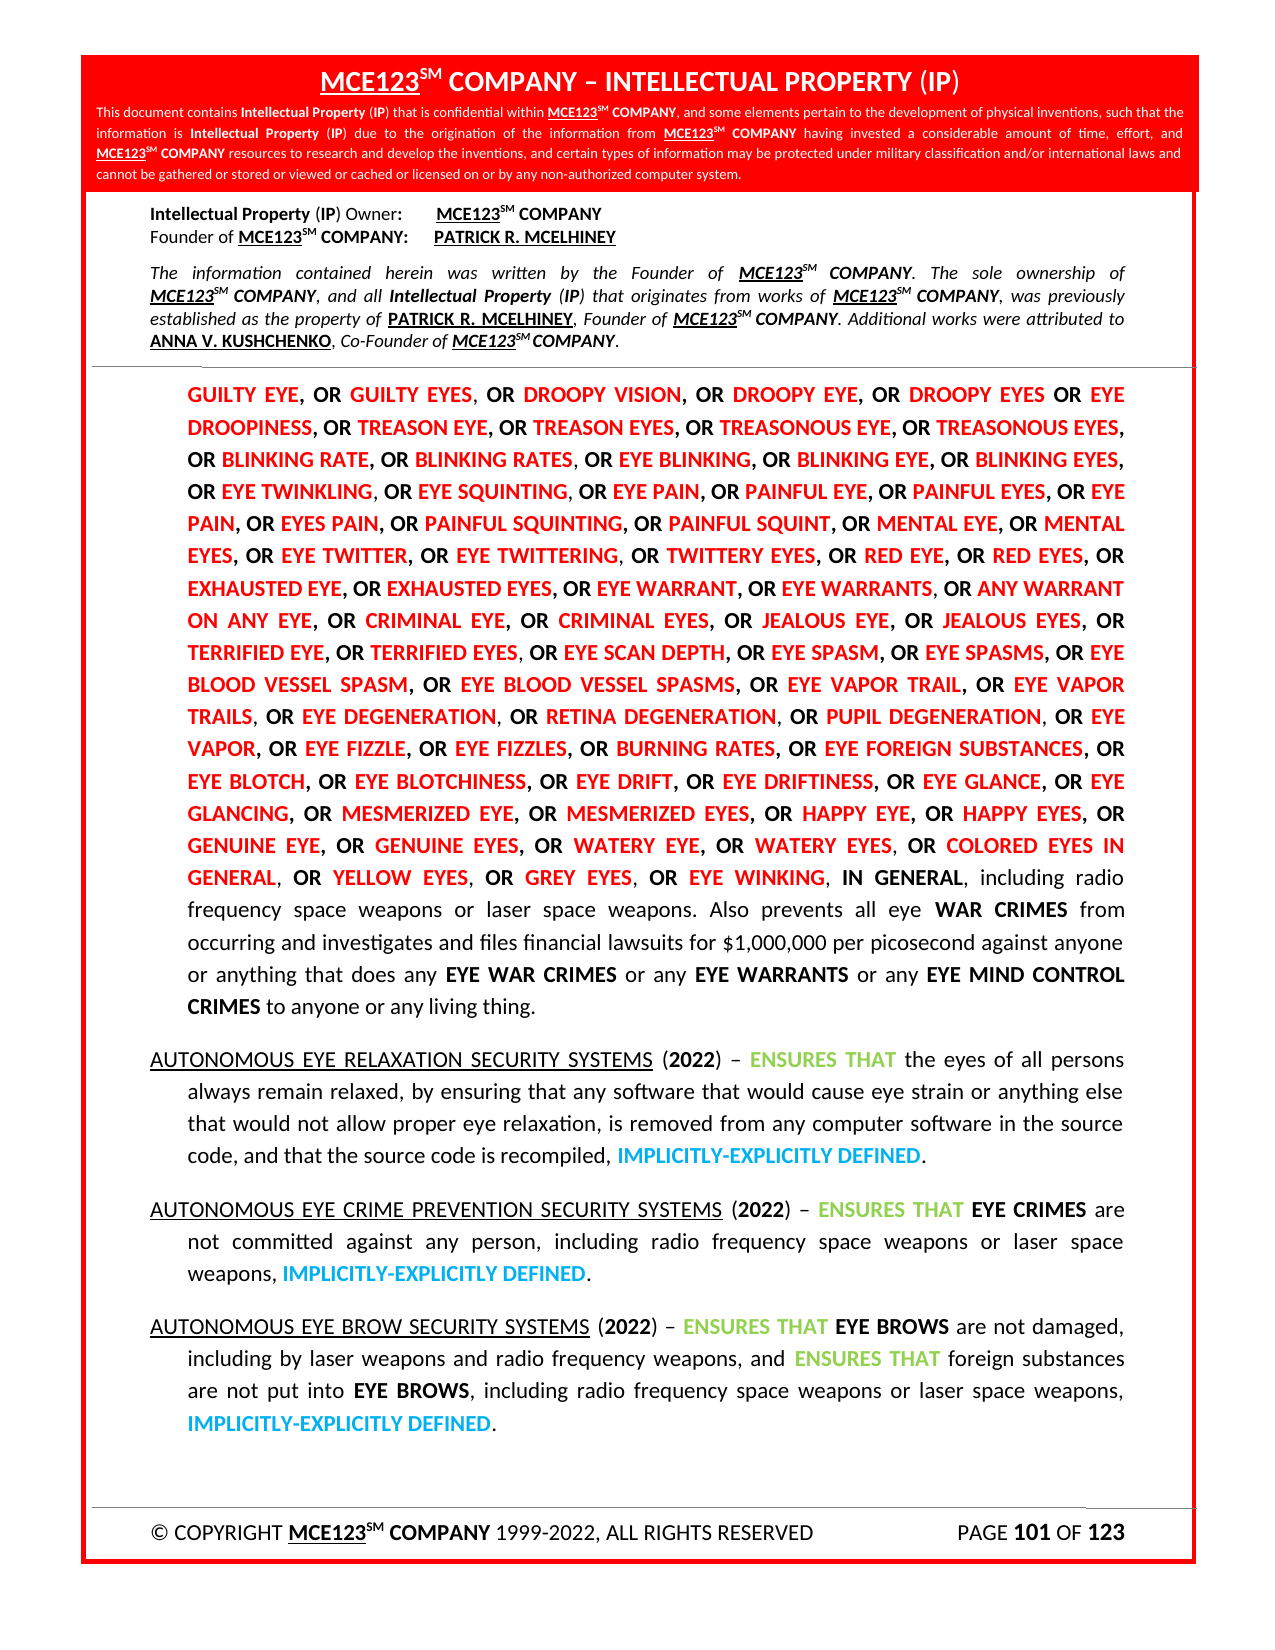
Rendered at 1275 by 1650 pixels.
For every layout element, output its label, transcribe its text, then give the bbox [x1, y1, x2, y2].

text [150, 381, 1125, 1020]
text AUTONOMOUS EYE RELAXATION SECURITY SYSTEMS (2022) – ENSURES THAT the eyes of all persons always remain relaxed, by ensuring that any software that would cause eye strain or anything else that would not allow proper eye relaxation, is removed from any computer software in the source code, and that the source code is recompiled, IMPLICITLY-EXPLICITLY DEFINED. [150, 1045, 1125, 1170]
text AUTONOMOUS EYE BROW SECURITY SYSTEMS (2022) – ENSURES THAT EYE BROWS are not damaged, including by laser weapons and radio frequency weapons, and ENSURES THAT foreign substances are not put into EYE BROWS, including radio frequency space weapons or laser space weapons, IMPLICITLY-EXPLICITLY DEFINED. [150, 1312, 1125, 1437]
text AUTONOMOUS EYE CRIME PREVENTION SECURITY SYSTEMS (2022) – ENSURES THAT EYE CRIMES are not committed against any person, including radio frequency space weapons or laser space weapons, IMPLICITLY-EXPLICITLY DEFINED. [150, 1195, 1125, 1287]
